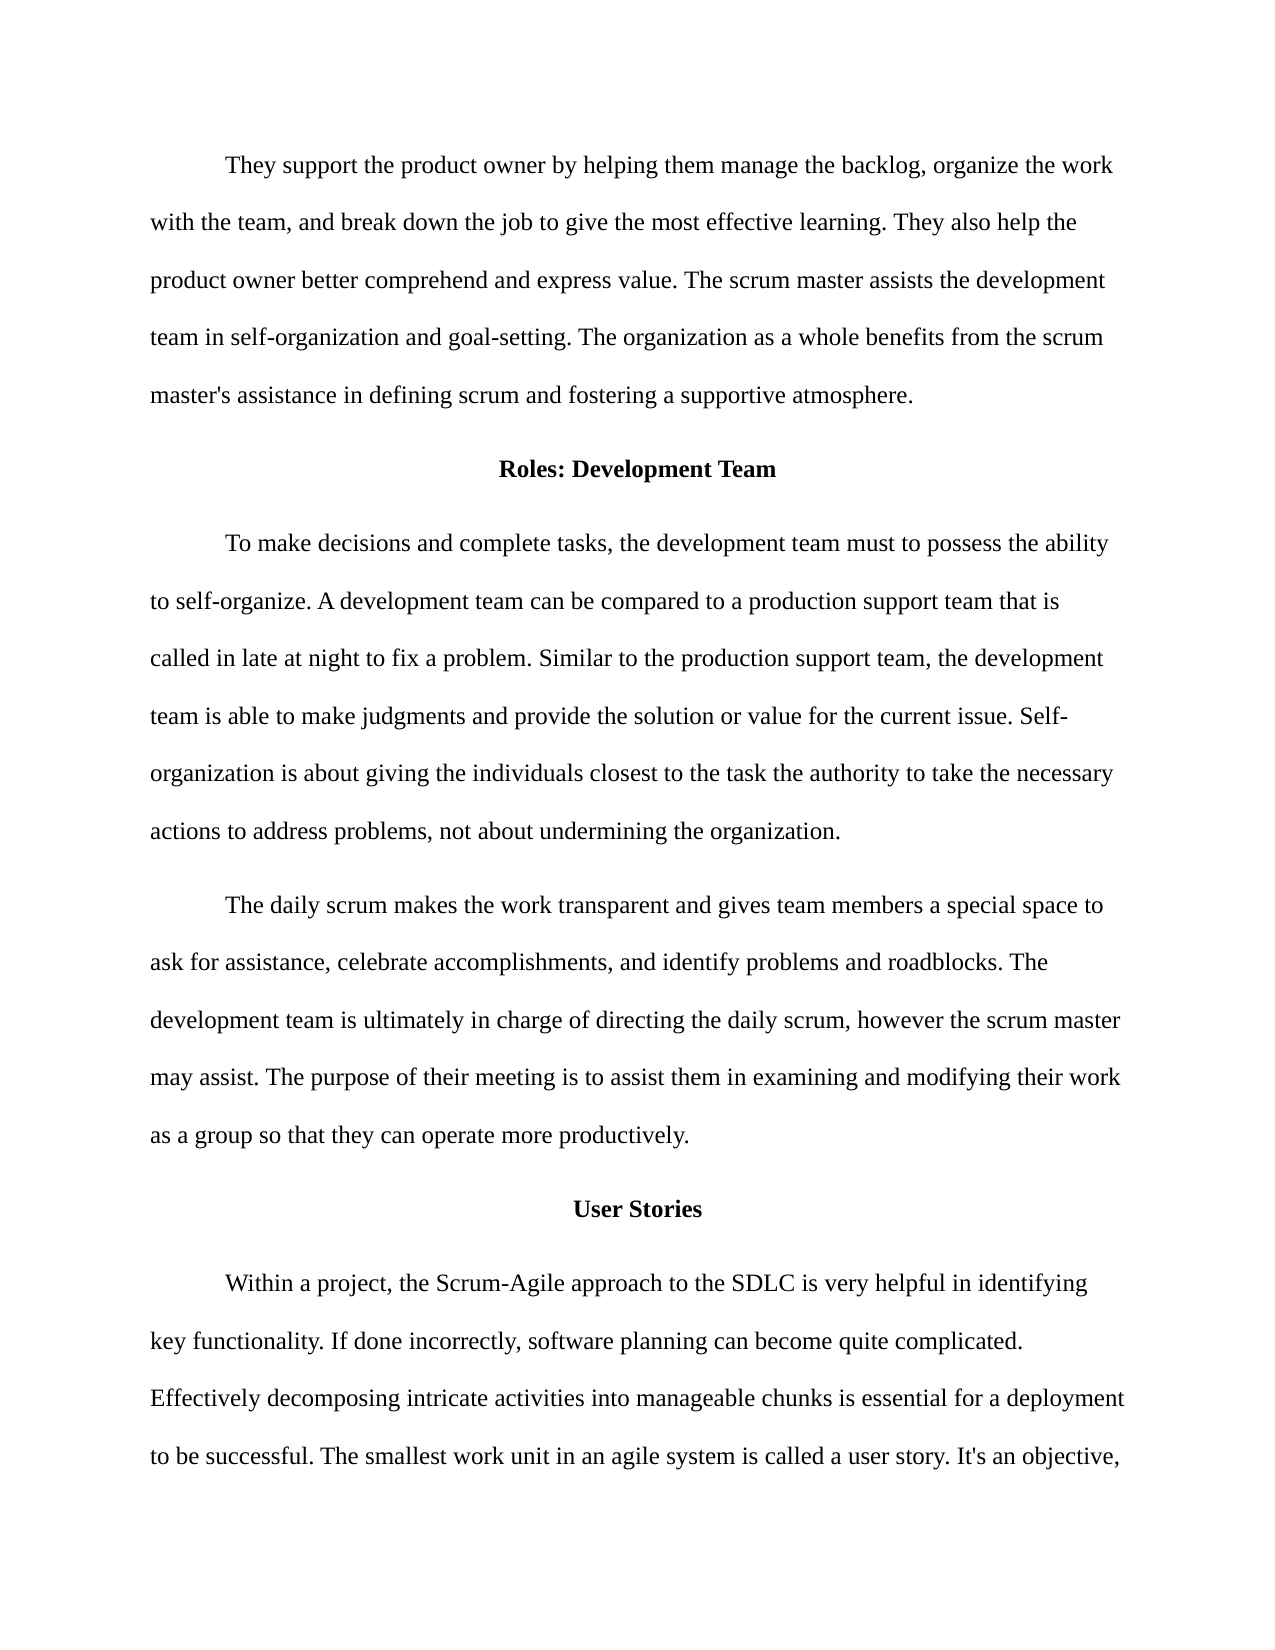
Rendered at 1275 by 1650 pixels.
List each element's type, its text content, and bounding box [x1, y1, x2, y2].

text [150, 1268, 1125, 1470]
text Roles: Development Team [150, 454, 1125, 483]
text The daily scrum makes the work transparent and gives team members a special space to ask for assistance, celebrate accomplishments, and identify problems and roadblocks. The development team is ultimately in charge of directing the daily scrum, however the scrum master may assist. The purpose of their meeting is to assist them in examining and modifying their work as a group so that they can operate more productively. [150, 890, 1125, 1149]
text User Stories [150, 1194, 1125, 1223]
text To make decisions and complete tasks, the development team must to possess the ability to self-organize. A development team can be compared to a production support team that is called in late at night to fix a problem. Similar to the production support team, the development team is able to make judgments and provide the solution or value for the current issue. Self-organization is about giving the individuals closest to the task the authority to take the necessary actions to address problems, not about undermining the organization. [150, 528, 1125, 844]
text They support the product owner by helping them manage the backlog, organize the work with the team, and break down the job to give the most effective learning. They also help the product owner better comprehend and express value. The scrum master assists the development team in self-organization and goal-setting. The organization as a whole benefits from the scrum master's assistance in defining scrum and fostering a supportive atmosphere. [150, 150, 1125, 409]
